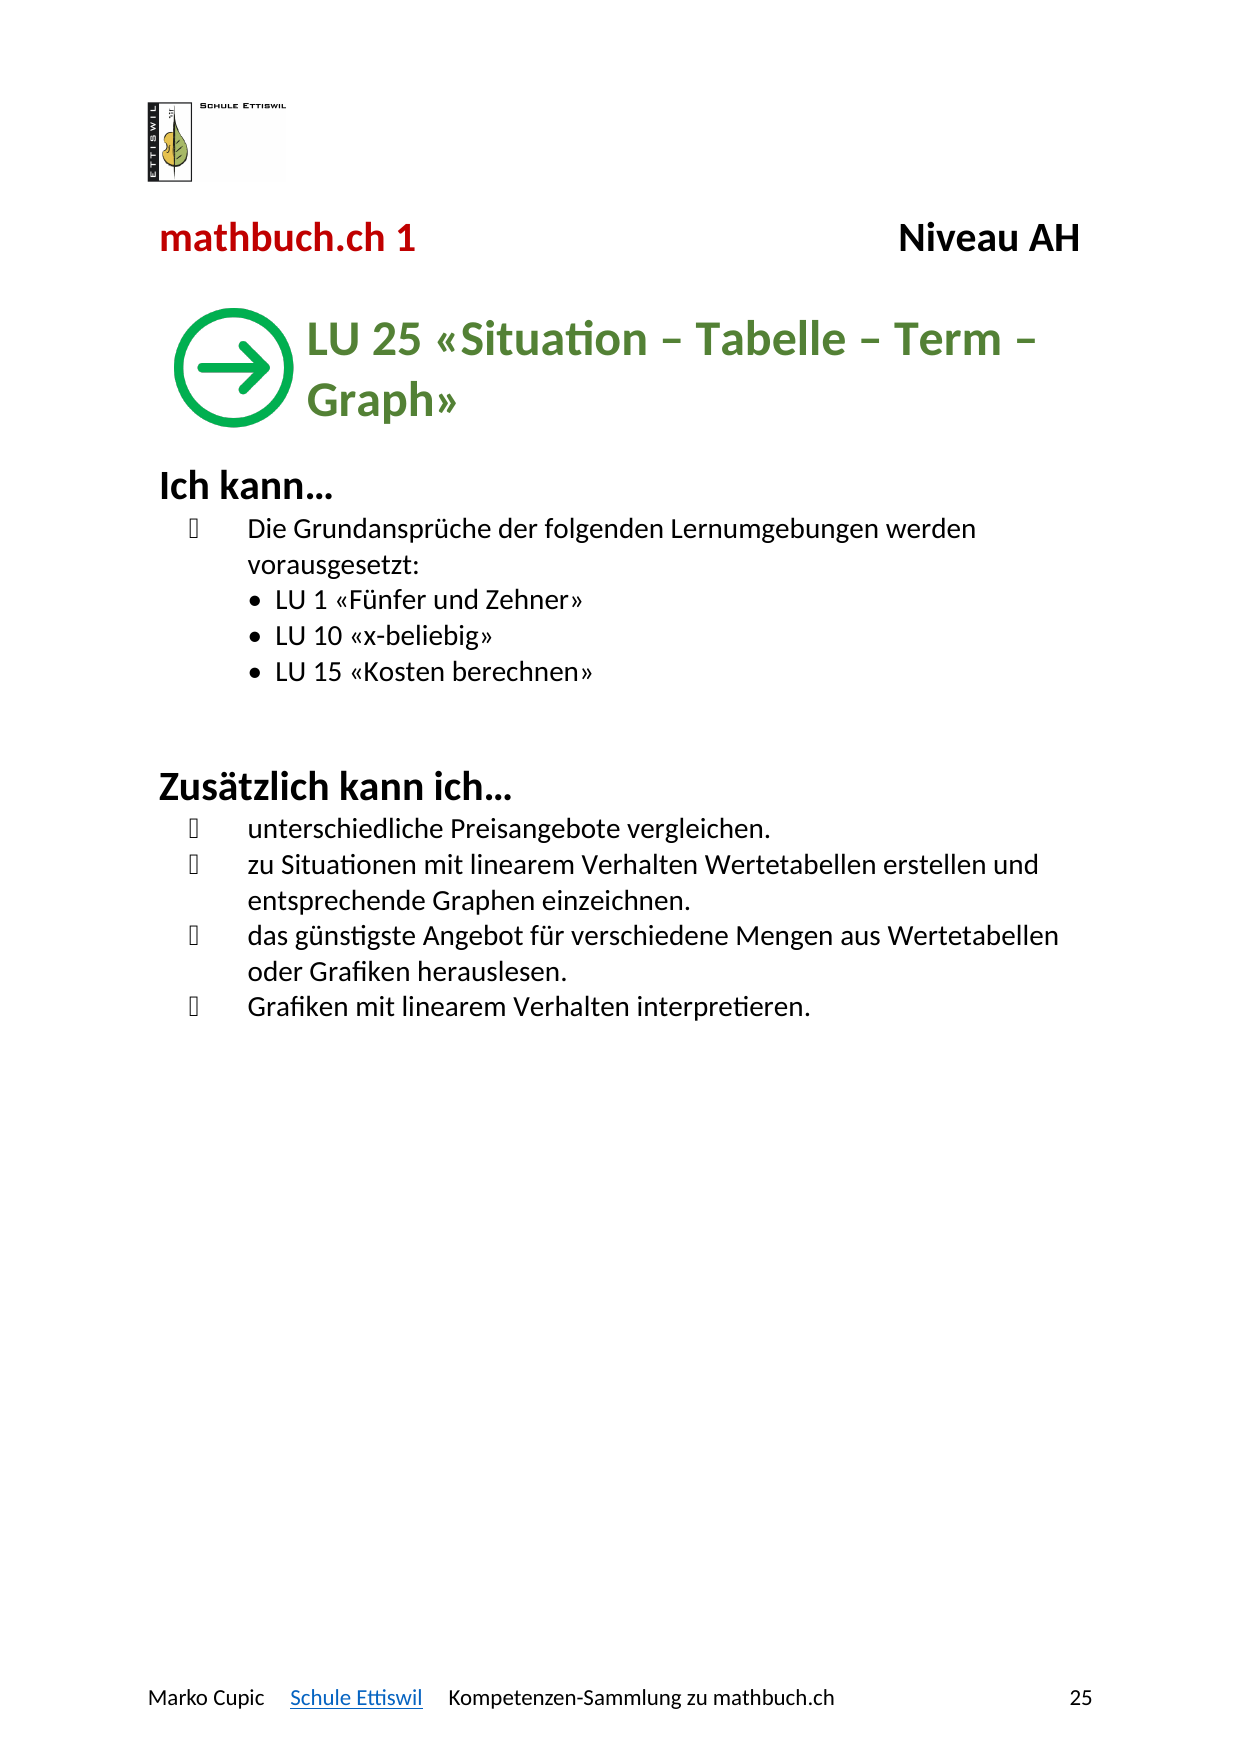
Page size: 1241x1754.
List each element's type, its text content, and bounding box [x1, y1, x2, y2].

table_header mathbuch.ch 1 [148, 211, 619, 276]
picture [158, 292, 309, 443]
table_cell LU 25 «Situation – Tabelle – Term – Graph» [295, 276, 1092, 459]
table_header Niveau AH [620, 211, 1092, 276]
table_cell [148, 276, 295, 459]
picture [147, 102, 287, 182]
table_cell Ich kann… Die Grundansprüche der folgenden Lernumgebungen werden vorausgesetzt: • LU 1 «Fünfer und Zehner» • LU 10 «x-beliebig» • LU 15 «Kosten berechnen» Zusätzlich kann ich… unterschiedliche Preisangebote vergleichen. zu Situationen mit linearem Verhalten Wertetabellen erstellen und entsprechende Graphen einzeichnen. das günstigste Angebot für verschiedene Mengen aus Wertetabellen oder Grafiken herauslesen. Grafiken mit linearem Verhalten interpretieren. [148, 459, 1092, 1655]
